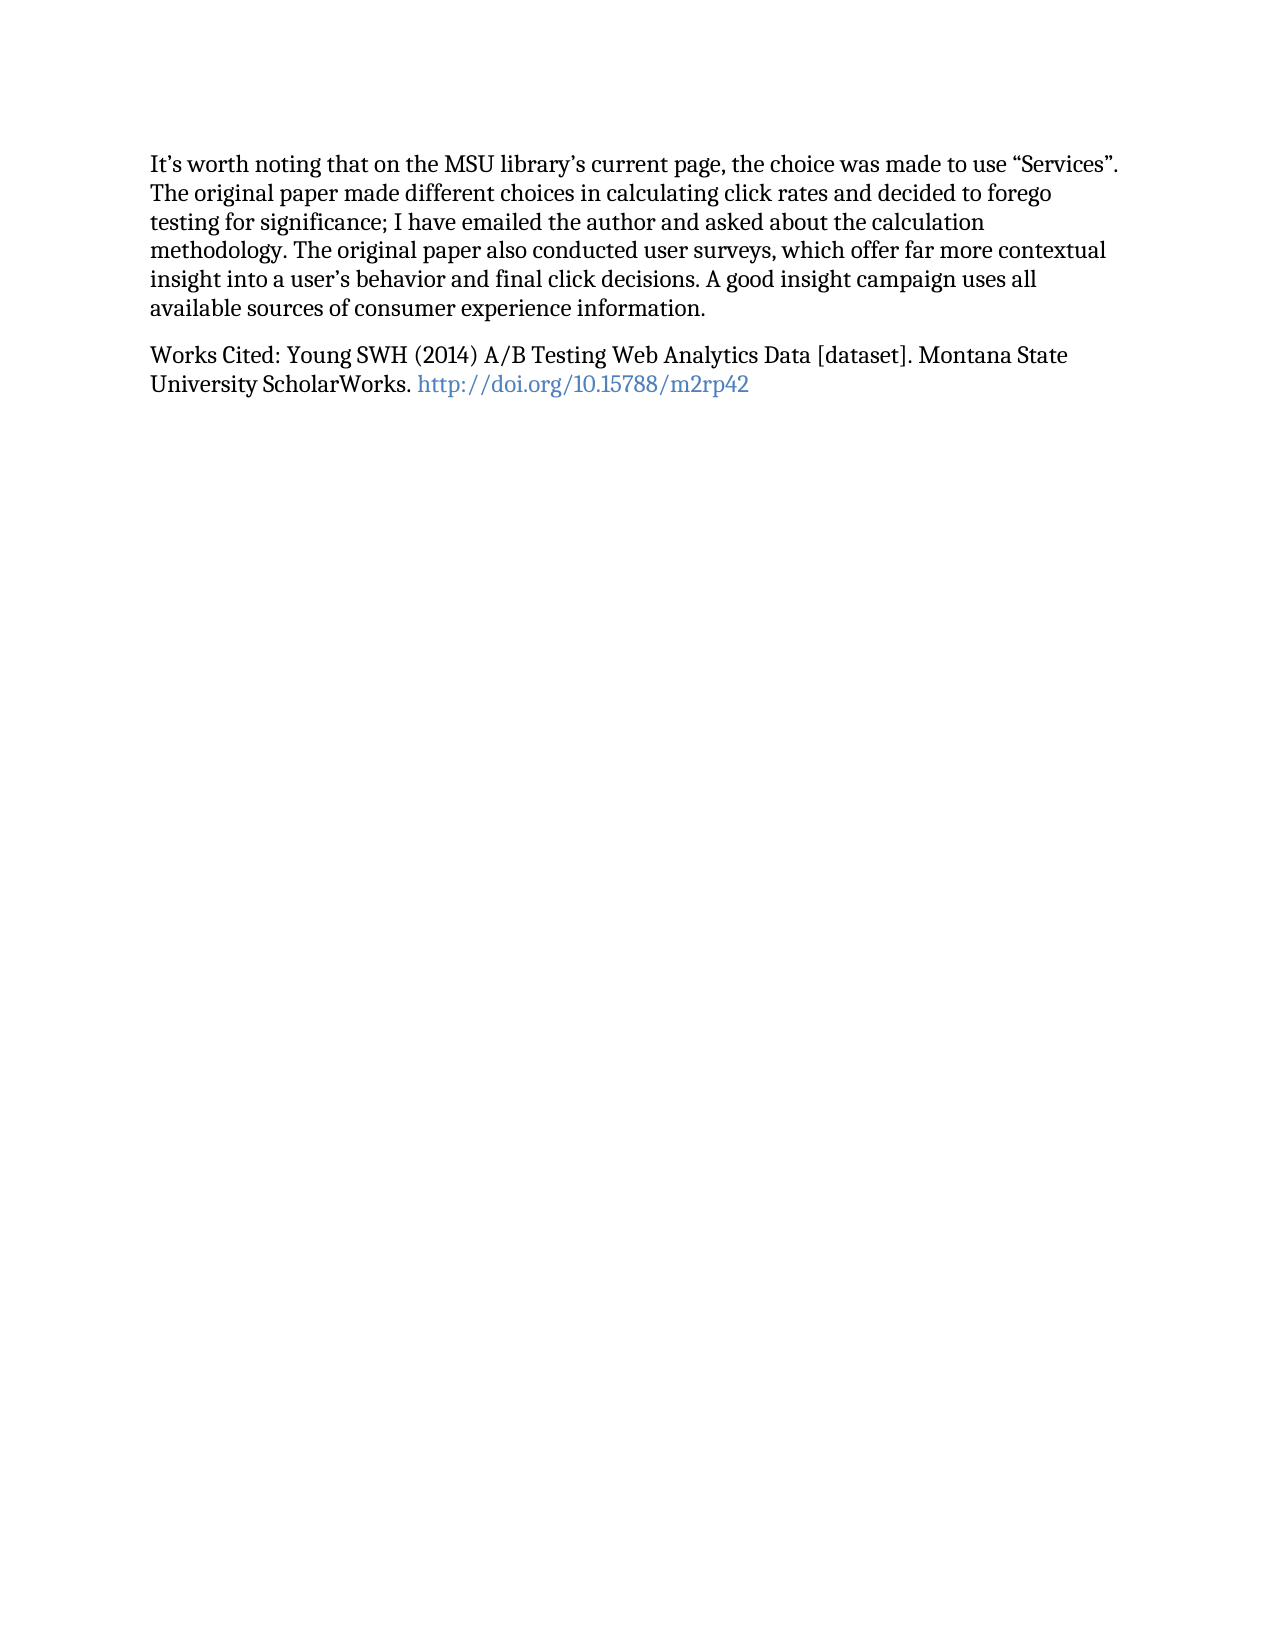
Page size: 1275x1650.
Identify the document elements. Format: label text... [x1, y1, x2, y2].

text Works Cited: Young SWH (2014) A/B Testing Web Analytics Data [dataset]. Montana State University ScholarWorks. http://doi.org/10.15788/m2rp42 [150, 341, 1125, 399]
text It’s worth noting that on the MSU library’s current page, the choice was made to use “Services”. The original paper made different choices in calculating click rates and decided to forego testing for significance; I have emailed the author and asked about the calculation methodology. The original paper also conducted user surveys, which offer far more contextual insight into a user’s behavior and final click decisions. A good insight campaign uses all available sources of consumer experience information. [150, 150, 1125, 322]
